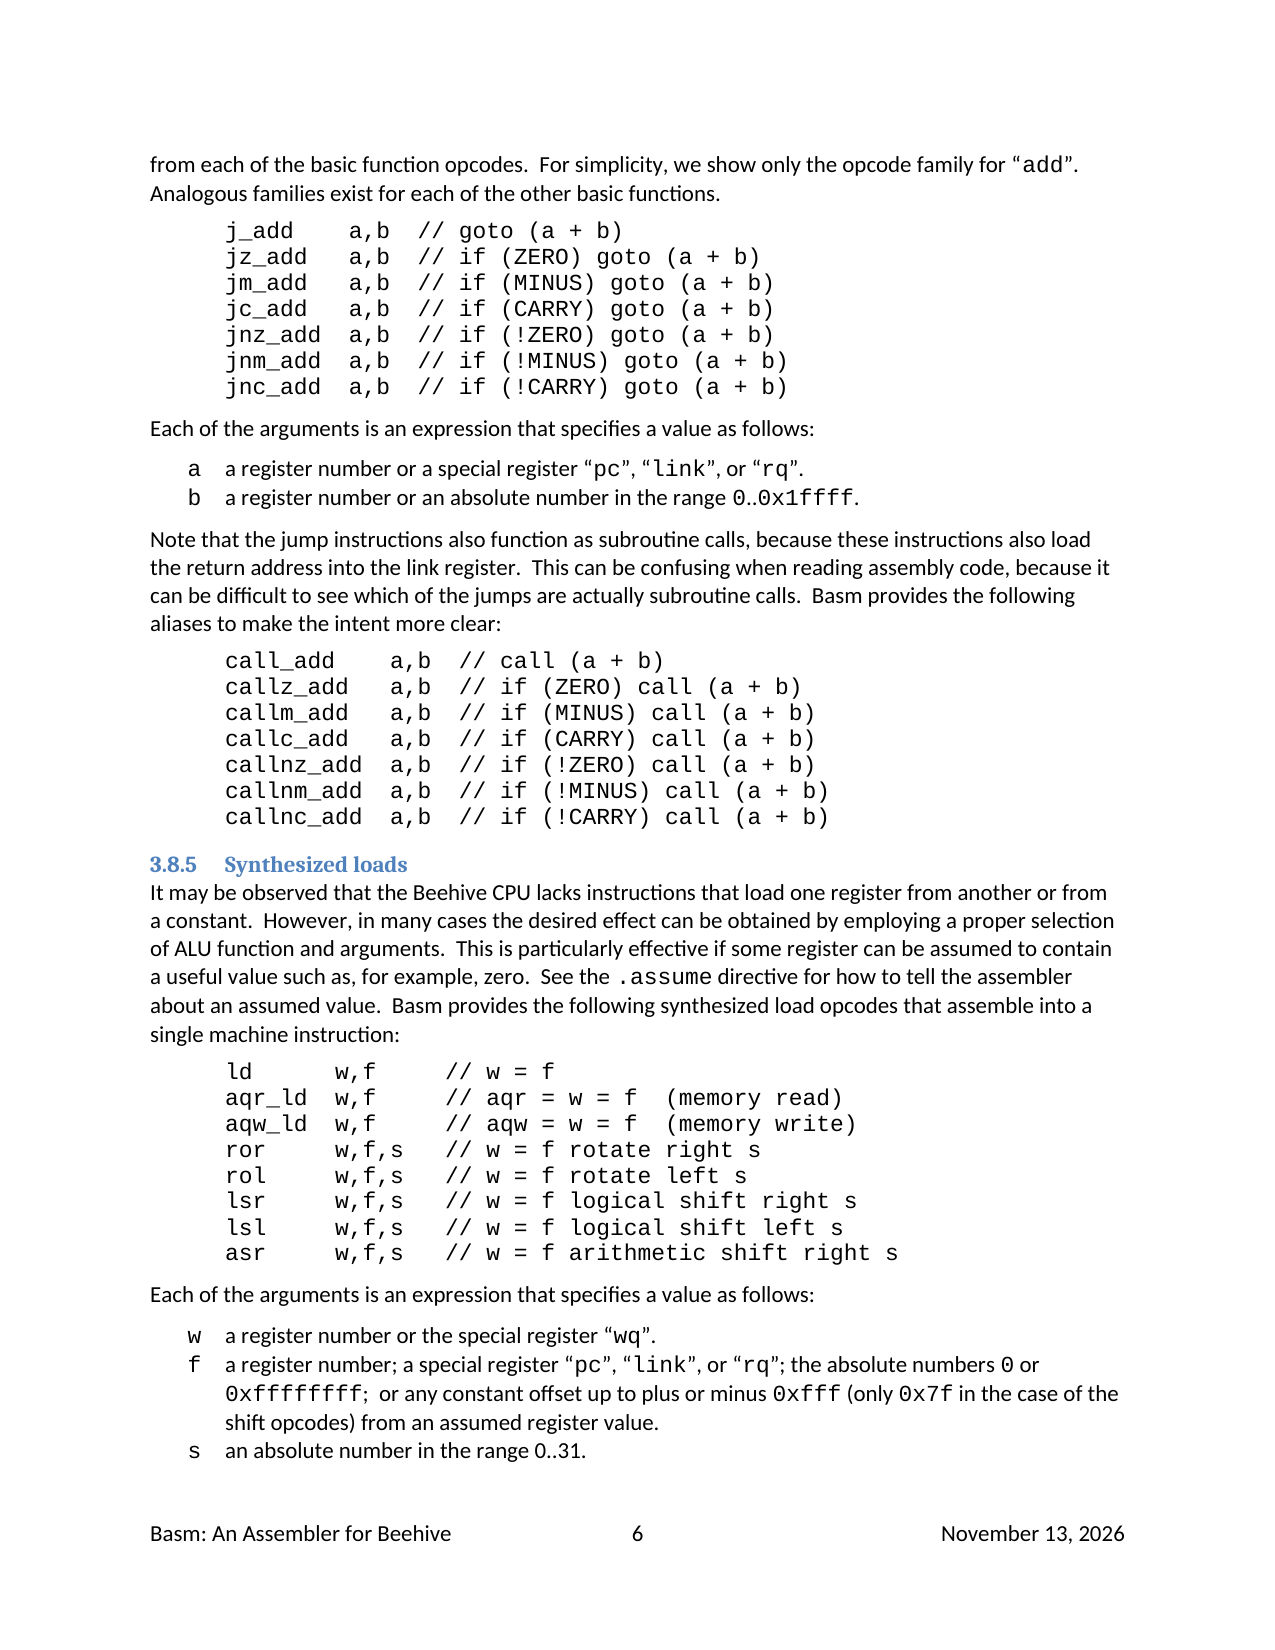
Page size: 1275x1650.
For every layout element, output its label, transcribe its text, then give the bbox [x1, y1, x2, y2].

text callz_add a,b // if (ZERO) call (a + b) [225, 676, 1125, 702]
text callm_add a,b // if (MINUS) call (a + b) [225, 702, 1125, 727]
text callc_add a,b // if (CARRY) call (a + b) [225, 727, 1125, 753]
text aqr_ld w,f // aqr = w = f (memory read) [225, 1086, 1125, 1112]
text lsr w,f,s // w = f logical shift right s [225, 1190, 1125, 1216]
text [150, 150, 1125, 207]
text Note that the jump instructions also function as subroutine calls, because these instructions also load the return address into the link register. This can be confusing when reading assembly code, because it can be difficult to see which of the jumps are actually subroutine calls. Basm provides the following aliases to make the intent more clear: [150, 525, 1125, 637]
text callnc_add a,b // if (!CARRY) call (a + b) [225, 805, 1125, 831]
text lsl w,f,s // w = f logical shift left s [225, 1216, 1125, 1242]
text jnz_add a,b // if (!ZERO) goto (a + b) [225, 323, 1125, 349]
text jc_add a,b // if (CARRY) goto (a + b) [225, 297, 1125, 323]
text jnc_add a,b // if (!CARRY) goto (a + b) [225, 375, 1125, 401]
text rol w,f,s // w = f rotate left s [225, 1164, 1125, 1190]
text jm_add a,b // if (MINUS) goto (a + b) [225, 272, 1125, 297]
text w a register number or the special register “wq”. [187, 1321, 1125, 1350]
text asr w,f,s // w = f arithmetic shift right s [225, 1242, 1125, 1268]
text s an absolute number in the range 0..31. [187, 1436, 1125, 1465]
text ror w,f,s // w = f rotate right s [225, 1138, 1125, 1164]
text jz_add a,b // if (ZERO) goto (a + b) [225, 246, 1125, 272]
text f a register number; a special register “pc”, “link”, or “rq”; the absolute numbers 0 or 0xffffffff; or any constant offset up to plus or minus 0xfff (only 0x7f in the case of the shift opcodes) from an assumed register value. [187, 1350, 1125, 1436]
text callnz_add a,b // if (!ZERO) call (a + b) [225, 753, 1125, 779]
text j_add a,b // goto (a + b) [225, 220, 1125, 246]
text ld w,f // w = f [225, 1060, 1125, 1086]
text Each of the arguments is an expression that specifies a value as follows: [150, 1280, 1125, 1308]
subtitle Synthesized loads [150, 852, 1125, 878]
text callnm_add a,b // if (!MINUS) call (a + b) [225, 779, 1125, 805]
text jnm_add a,b // if (!MINUS) goto (a + b) [225, 349, 1125, 375]
text It may be observed that the Beehive CPU lacks instructions that load one register from another or from a constant. However, in many cases the desired effect can be obtained by employing a proper selection of ALU function and arguments. This is particularly effective if some register can be assumed to contain a useful value such as, for example, zero. See the .assume directive for how to tell the assembler about an assumed value. Basm provides the following synthesized load opcodes that assemble into a single machine instruction: [150, 878, 1125, 1048]
text call_add a,b // call (a + b) [225, 650, 1125, 676]
text a a register number or a special register “pc”, “link”, or “rq”. [187, 454, 1125, 483]
text Each of the arguments is an expression that specifies a value as follows: [150, 414, 1125, 442]
text b a register number or an absolute number in the range 0..0x1ffff. [187, 483, 1125, 513]
text aqw_ld w,f // aqw = w = f (memory write) [225, 1112, 1125, 1138]
